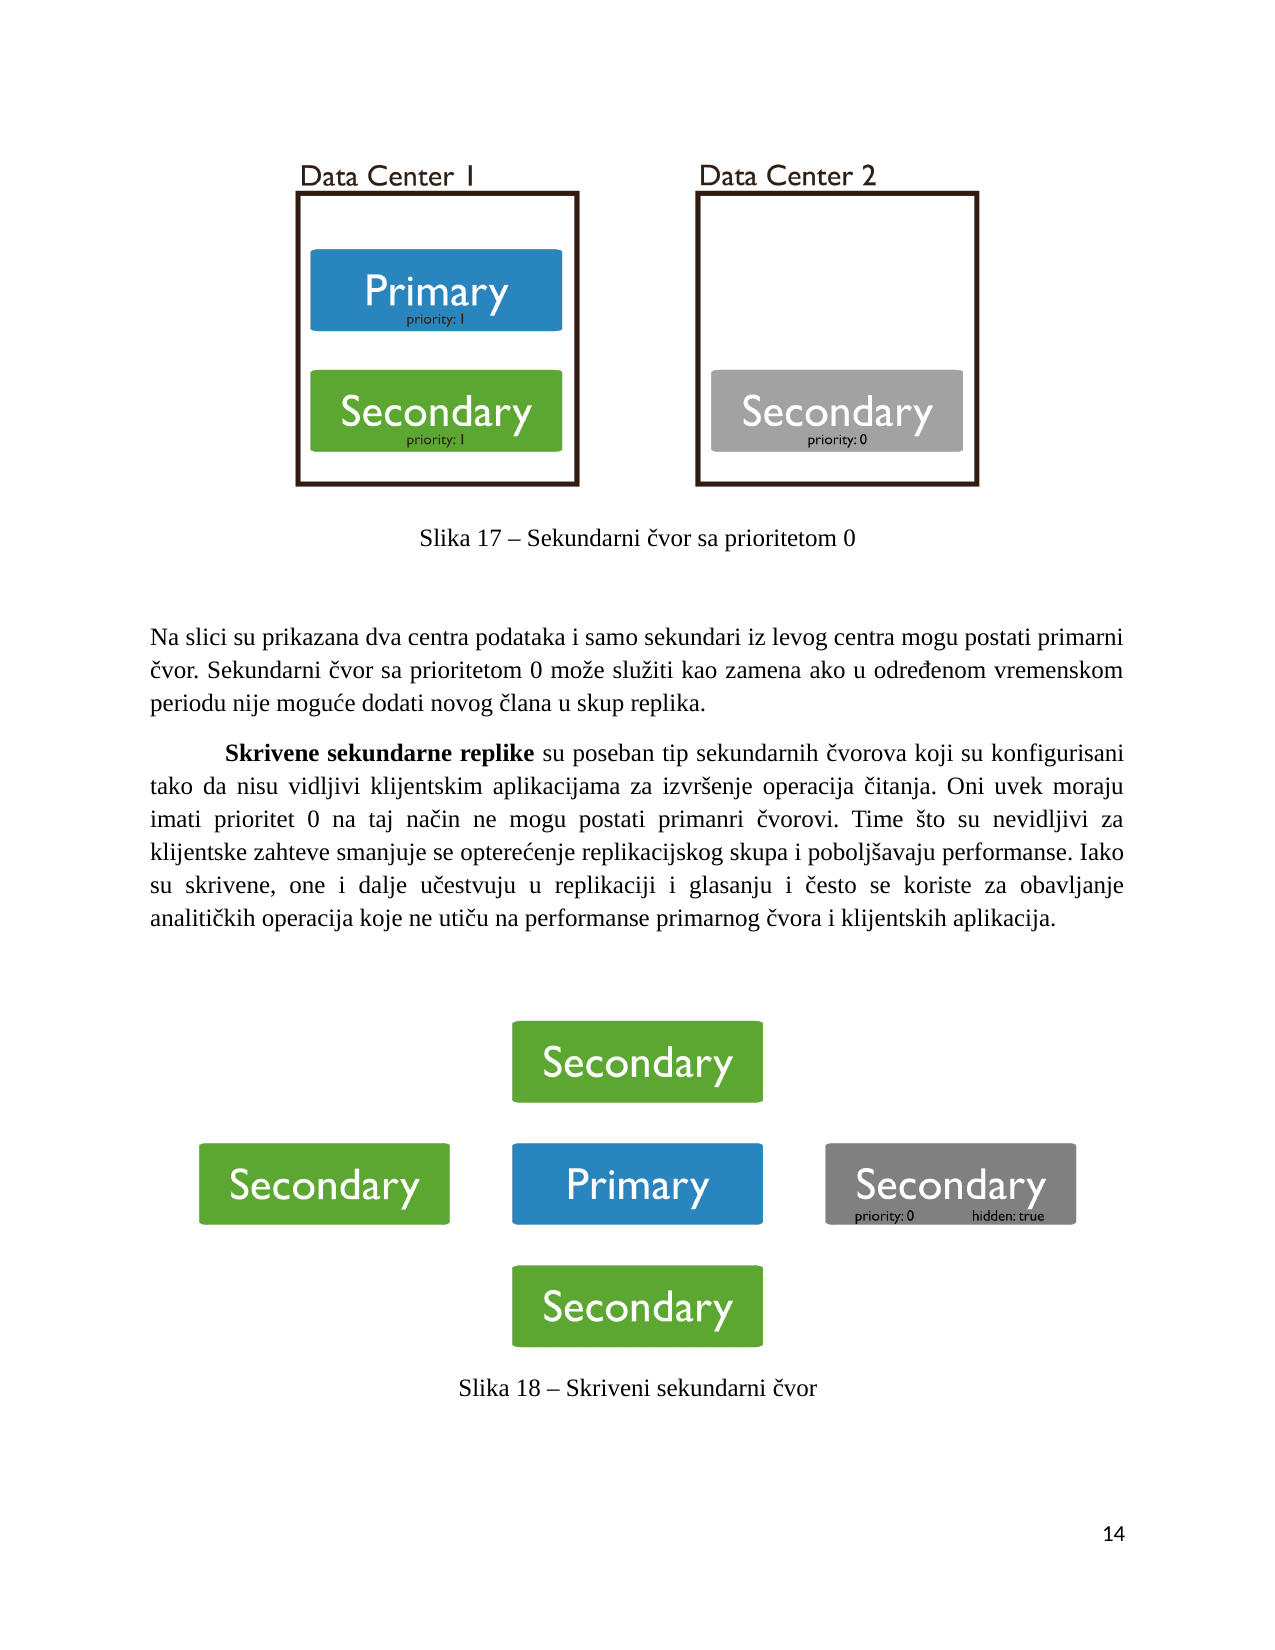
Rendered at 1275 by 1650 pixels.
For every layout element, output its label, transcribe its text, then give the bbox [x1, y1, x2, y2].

text Skrivene sekundarne replike su poseban tip sekundarnih čvorova koji su konfigurisani tako da nisu vidljivi klijentskim aplikacijama za izvršenje operacija čitanja. Oni uvek moraju imati prioritet 0 na taj način ne mogu postati primanri čvorovi. Time što su nevidljivi za klijentske zahteve smanjuje se opterećenje replikacijskog skupa i poboljšavaju performanse. Iako su skrivene, one i dalje učestvuju u replikaciji i glasanju i često se koriste za obavljanje analitičkih operacija koje ne utiču na performanse primarnog čvora i klijentskih aplikacija. [150, 738, 1125, 932]
text Na slici su prikazana dva centra podataka i samo sekundari iz levog centra mogu postati primarni čvor. Sekundarni čvor sa prioritetom 0 može služiti kao zamena ako u određenom vremenskom periodu nije moguće dodati novog člana u skup replika. [150, 622, 1125, 717]
picture [174, 1002, 1101, 1353]
text Slika 18 – Skriveni sekundarni čvor [150, 1373, 1125, 1402]
text Slika 17 – Sekundarni čvor sa prioritetom 0 [150, 523, 1125, 551]
picture [172, 150, 1103, 502]
